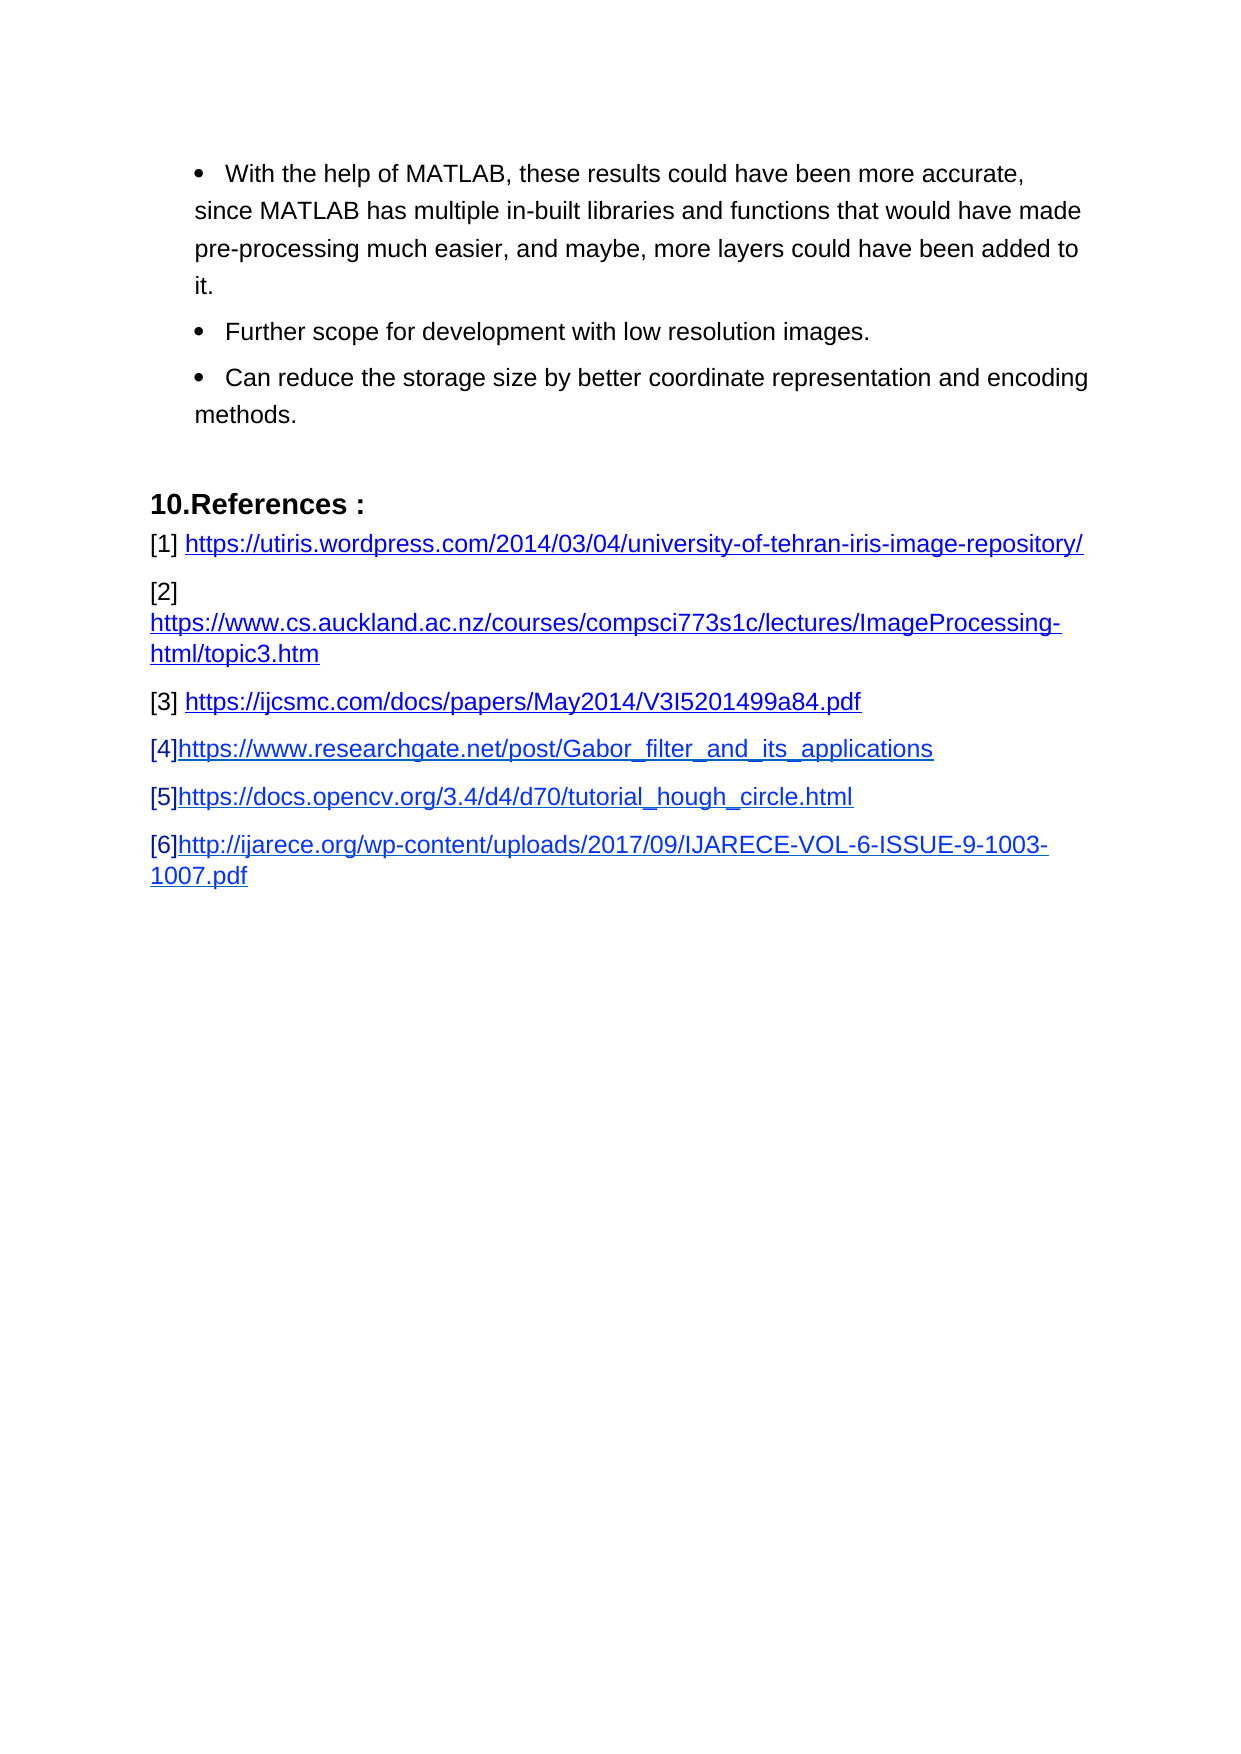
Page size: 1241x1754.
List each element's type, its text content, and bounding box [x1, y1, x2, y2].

list Can reduce the storage size by better coordinate representation and encoding methods. [194, 354, 1090, 429]
list [6]http://ijarece.org/wp-content/uploads/2017/09/IJARECE-VOL-6-ISSUE-9-1003-1007.pdf [150, 830, 1090, 889]
list [4]https://www.researchgate.net/post/Gabor_filter_and_its_applications [150, 734, 1090, 763]
list [5]https://docs.opencv.org/3.4/d4/d70/tutorial_hough_circle.html [150, 782, 1090, 811]
text [2] https://www.cs.auckland.ac.nz/courses/compsci773s1c/lectures/ImageProcessing-html/topic3.htm [150, 577, 1090, 668]
list With the help of MATLAB, these results could have been more accurate, since MATLAB has multiple in-built libraries and functions that would have made pre-processing much easier, and maybe, more layers could have been added to it. [194, 150, 1090, 300]
list Further scope for development with low resolution images. [194, 308, 1090, 346]
text [1] https://utiris.wordpress.com/2014/03/04/university-of-tehran-iris-image-repository/ [150, 529, 1090, 558]
text [3] https://ijcsmc.com/docs/papers/May2014/V3I5201499a84.pdf [150, 687, 1090, 715]
text 10.References : [150, 483, 1090, 521]
